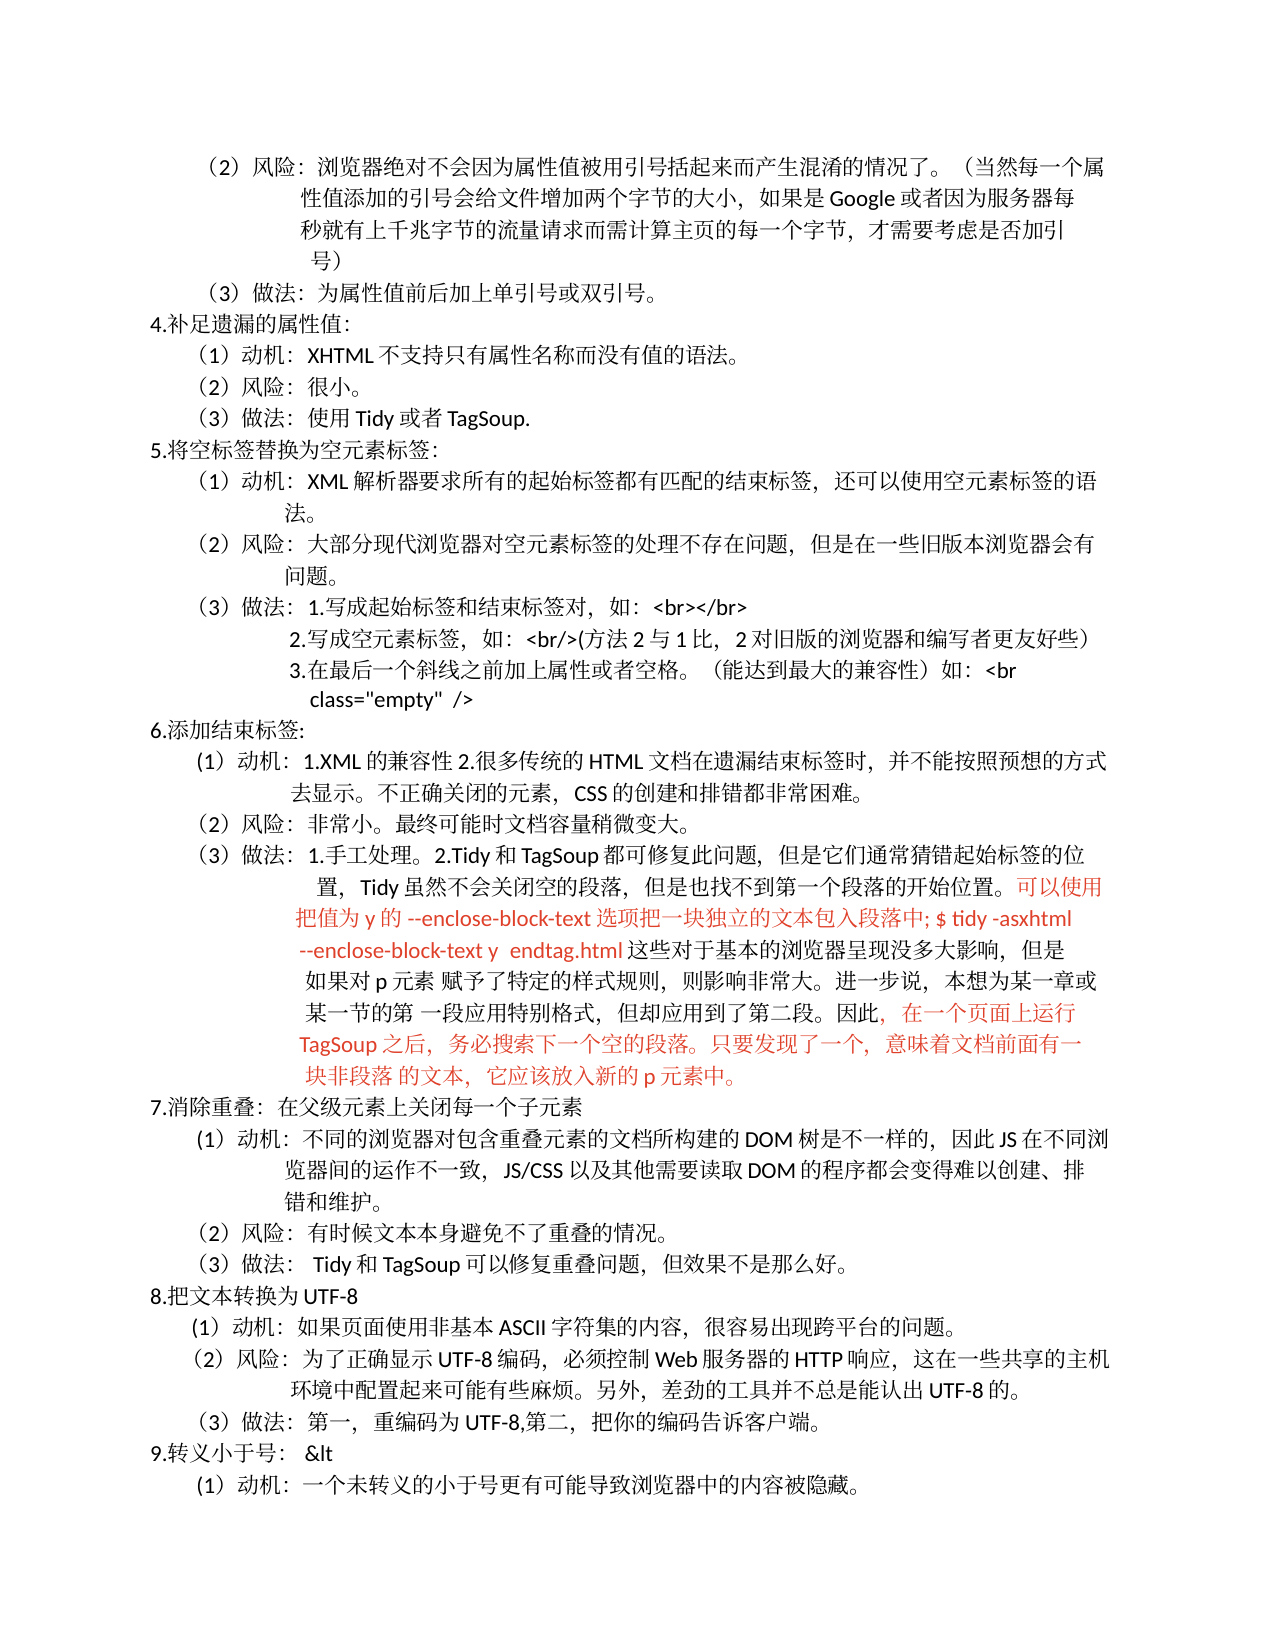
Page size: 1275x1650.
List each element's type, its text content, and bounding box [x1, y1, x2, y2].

text （3）做法：1.手工处理。2.Tidy和TagSoup都可修复此问题，但是它们通常猜错起始标签的位 [150, 839, 1125, 870]
text 块非段落 的文本，它应该放入新的p元素中。 [150, 1059, 1125, 1090]
text 某一节的第 一段应用特别格式，但却应用到了第二段。因此，在一个页面上运行 [150, 996, 1125, 1027]
text (1）动机：不同的浏览器对包含重叠元素的文档所构建的DOM树是不一样的，因此JS在不同浏 [150, 1122, 1125, 1153]
text （2）风险：很小。 [150, 370, 1125, 402]
text 去显示。不正确关闭的元素，CSS的创建和排错都非常困难。 [150, 776, 1125, 807]
text （3）做法：为属性值前后加上单引号或双引号。 [150, 276, 1125, 307]
text 环境中配置起来可能有些麻烦。另外，差劲的工具并不总是能认出UTF-8的。 [150, 1373, 1125, 1405]
text 9.转义小于号： &lt [150, 1436, 1125, 1468]
text 把值为y的 --enclose-block-text选项把一块独立的文本包入段落中; $ tidy -asxhtml [150, 902, 1125, 933]
text 性值添加的引号会给文件增加两个字节的大小，如果是Google或者因为服务器每 [150, 181, 1125, 213]
text (1）动机：一个未转义的小于号更有可能导致浏览器中的内容被隐藏。 [150, 1468, 1125, 1499]
text （2）风险：有时候文本本身避免不了重叠的情况。 [150, 1216, 1125, 1248]
text class="empty" /> [150, 685, 1125, 713]
text 览器间的运作不一致，JS/CSS以及其他需要读取DOM的程序都会变得难以创建、排 [150, 1153, 1125, 1185]
text （1）动机：XML解析器要求所有的起始标签都有匹配的结束标签，还可以使用空元素标签的语 [150, 464, 1125, 496]
text 3.在最后一个斜线之前加上属性或者空格。（能达到最大的兼容性）如：<br [150, 653, 1125, 685]
text （3）做法：第一，重编码为UTF-8,第二，把你的编码告诉客户端。 [150, 1405, 1125, 1436]
text 5.将空标签替换为空元素标签： [150, 433, 1125, 464]
text --enclose-block-text y endtag.html这些对于基本的浏览器呈现没多大影响，但是 [150, 933, 1125, 964]
text (1）动机：如果页面使用非基本ASCII字符集的内容，很容易出现跨平台的问题。 [150, 1311, 1125, 1342]
text （2）风险：大部分现代浏览器对空元素标签的处理不存在问题，但是在一些旧版本浏览器会有 [150, 527, 1125, 559]
text 4.补足遗漏的属性值： [150, 307, 1125, 339]
text 错和维护。 [150, 1185, 1125, 1216]
text 如果对p元素 赋予了特定的样式规则，则影响非常大。进一步说，本想为某一章或 [150, 964, 1125, 996]
text （3）做法： Tidy和TagSoup可以修复重叠问题，但效果不是那么好。 [150, 1248, 1125, 1279]
text (1）动机：1.XML的兼容性2.很多传统的HTML文档在遗漏结束标签时，并不能按照预想的方式 [150, 744, 1125, 776]
text TagSoup之后，务必搜索下一个空的段落。只要发现了一个，意味着文档前面有一 [150, 1027, 1125, 1059]
text （2）风险：浏览器绝对不会因为属性值被用引号括起来而产生混淆的情况了。（当然每一个属 [150, 150, 1125, 181]
text 置，Tidy虽然不会关闭空的段落，但是也找不到第一个段落的开始位置。可以使用 [150, 870, 1125, 902]
text 8.把文本转换为UTF-8 [150, 1279, 1125, 1311]
text 号） [150, 244, 1125, 276]
text 7.消除重叠：在父级元素上关闭每一个子元素 [150, 1090, 1125, 1122]
text 6.添加结束标签: [150, 713, 1125, 744]
text 2.写成空元素标签，如：<br/>(方法2与1比，2对旧版的浏览器和编写者更友好些） [150, 622, 1125, 653]
text （3）做法：1.写成起始标签和结束标签对，如：<br></br> [150, 590, 1125, 622]
text （2）风险：为了正确显示UTF-8编码，必须控制Web服务器的HTTP响应，这在一些共享的主机 [150, 1342, 1125, 1373]
text 秒就有上千兆字节的流量请求而需计算主页的每一个字节，才需要考虑是否加引 [150, 213, 1125, 244]
text （3）做法：使用Tidy或者TagSoup. [150, 402, 1125, 433]
text 问题。 [150, 559, 1125, 590]
text （2）风险：非常小。最终可能时文档容量稍微变大。 [150, 807, 1125, 839]
text 法。 [150, 496, 1125, 527]
text （1）动机：XHTML不支持只有属性名称而没有值的语法。 [150, 339, 1125, 370]
